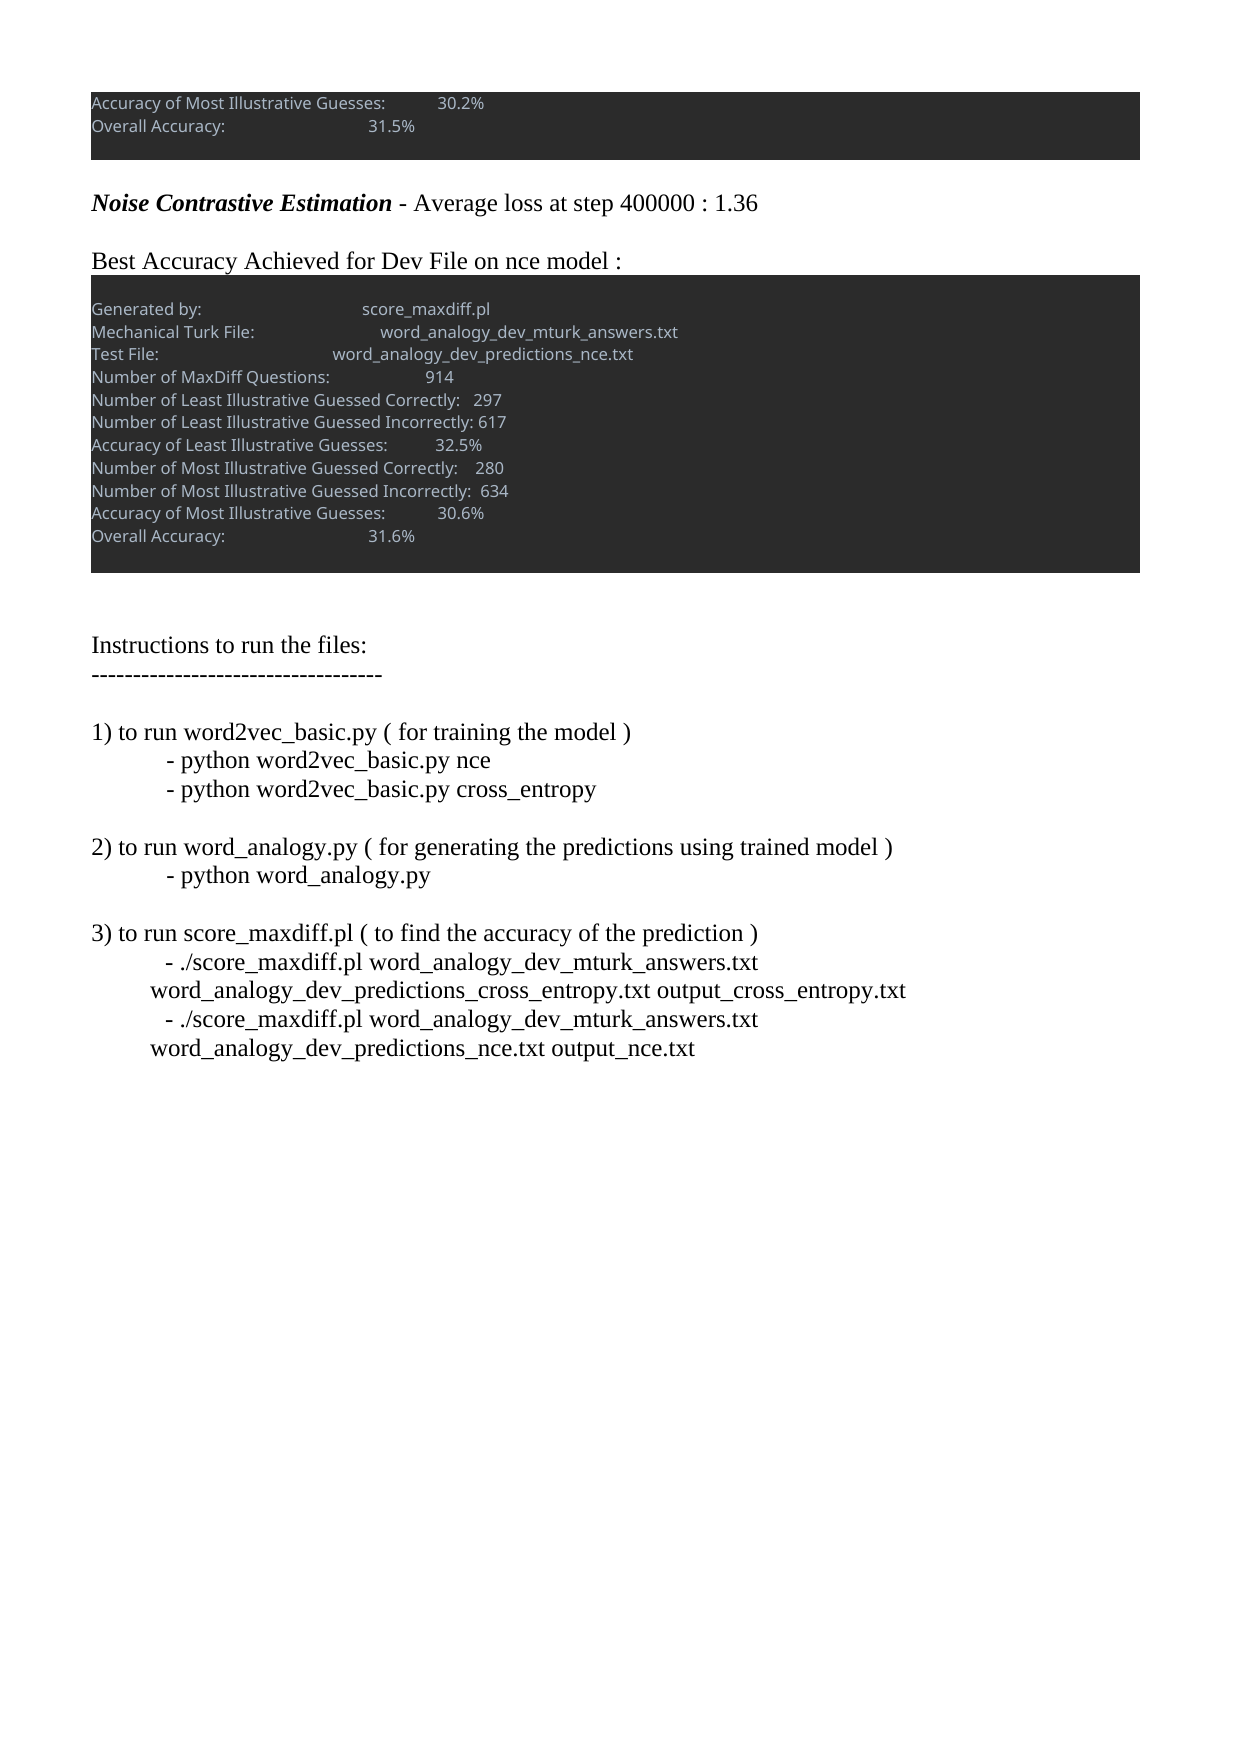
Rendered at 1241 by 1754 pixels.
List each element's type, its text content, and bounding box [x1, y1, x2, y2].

text ----------------------------------- [91, 659, 1140, 688]
text - ./score_maxdiff.pl word_analogy_dev_mturk_answers.txt word_analogy_dev_predictions_cross_entropy.txt output_cross_entropy.txt [150, 947, 1140, 1004]
text - ./score_maxdiff.pl word_analogy_dev_mturk_answers.txt word_analogy_dev_predictions_nce.txt output_nce.txt [91, 1004, 1140, 1062]
text - python word2vec_basic.py nce [91, 745, 1140, 774]
text Best Accuracy Achieved for Dev File on nce model : [91, 246, 1140, 275]
text - python word_analogy.py [91, 860, 1140, 889]
text 2) to run word_analogy.py ( for generating the predictions using trained model ) [91, 832, 1140, 860]
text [91, 92, 1140, 137]
text - python word2vec_basic.py cross_entropy [91, 774, 1140, 803]
text 3) to run score_maxdiff.pl ( to find the accuracy of the prediction ) [91, 918, 1140, 947]
text Instructions to run the files: [91, 630, 1140, 659]
text 1) to run word2vec_basic.py ( for training the model ) [91, 717, 1140, 745]
text Generated by: score_maxdiff.pl Mechanical Turk File: word_analogy_dev_mturk_answers.txt Test File: word_analogy_dev_predictions_nce.txt Number of MaxDiff Questions: 914 Number of Least Illustrative Guessed Correctly: 297 Number of Least Illustrative Guessed Incorrectly: 617 Accuracy of Least Illustrative Guesses: 32.5% Number of Most Illustrative Guessed Correctly: 280 Number of Most Illustrative Guessed Incorrectly: 634 Accuracy of Most Illustrative Guesses: 30.6% Overall Accuracy: 31.6% [91, 275, 1140, 547]
text Noise Contrastive Estimation - Average loss at step 400000 : 1.36 [91, 188, 1140, 217]
